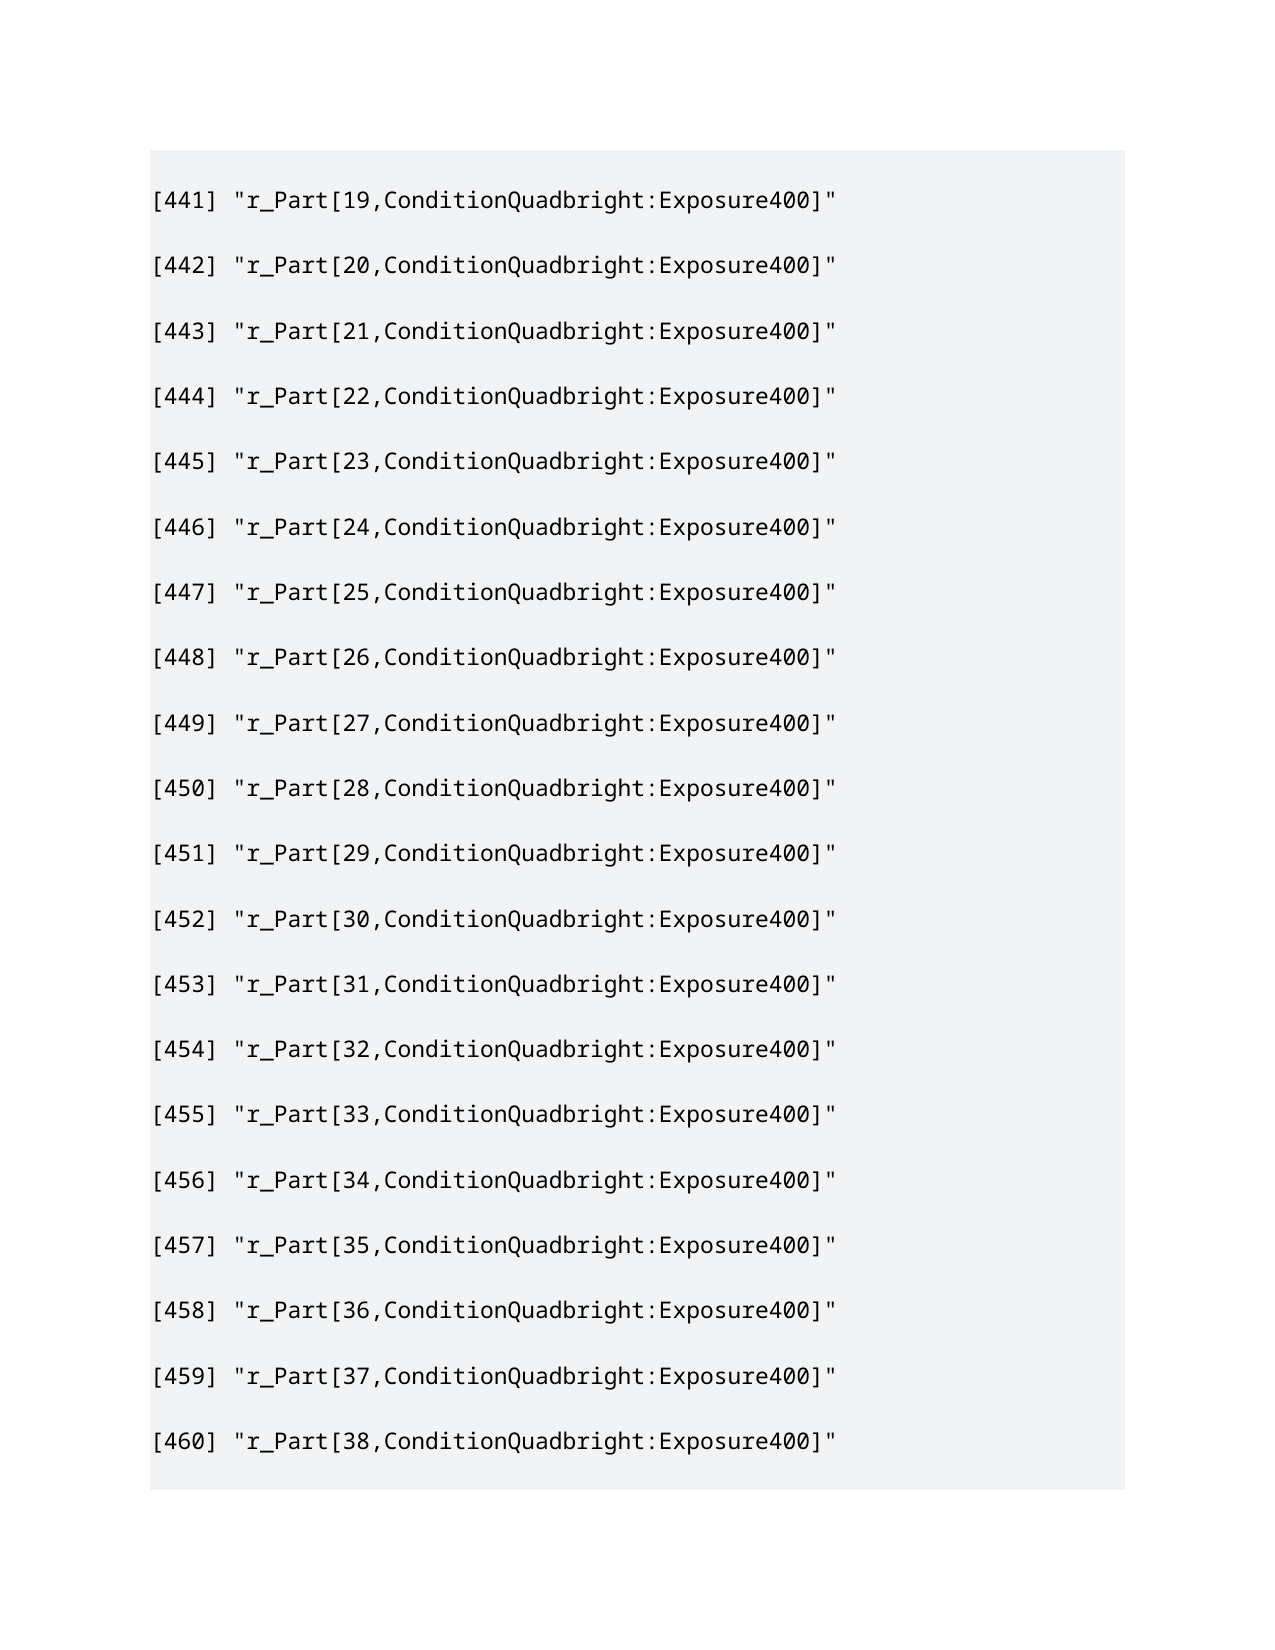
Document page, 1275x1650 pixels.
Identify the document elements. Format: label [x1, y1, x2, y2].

text [150, 150, 1125, 1490]
